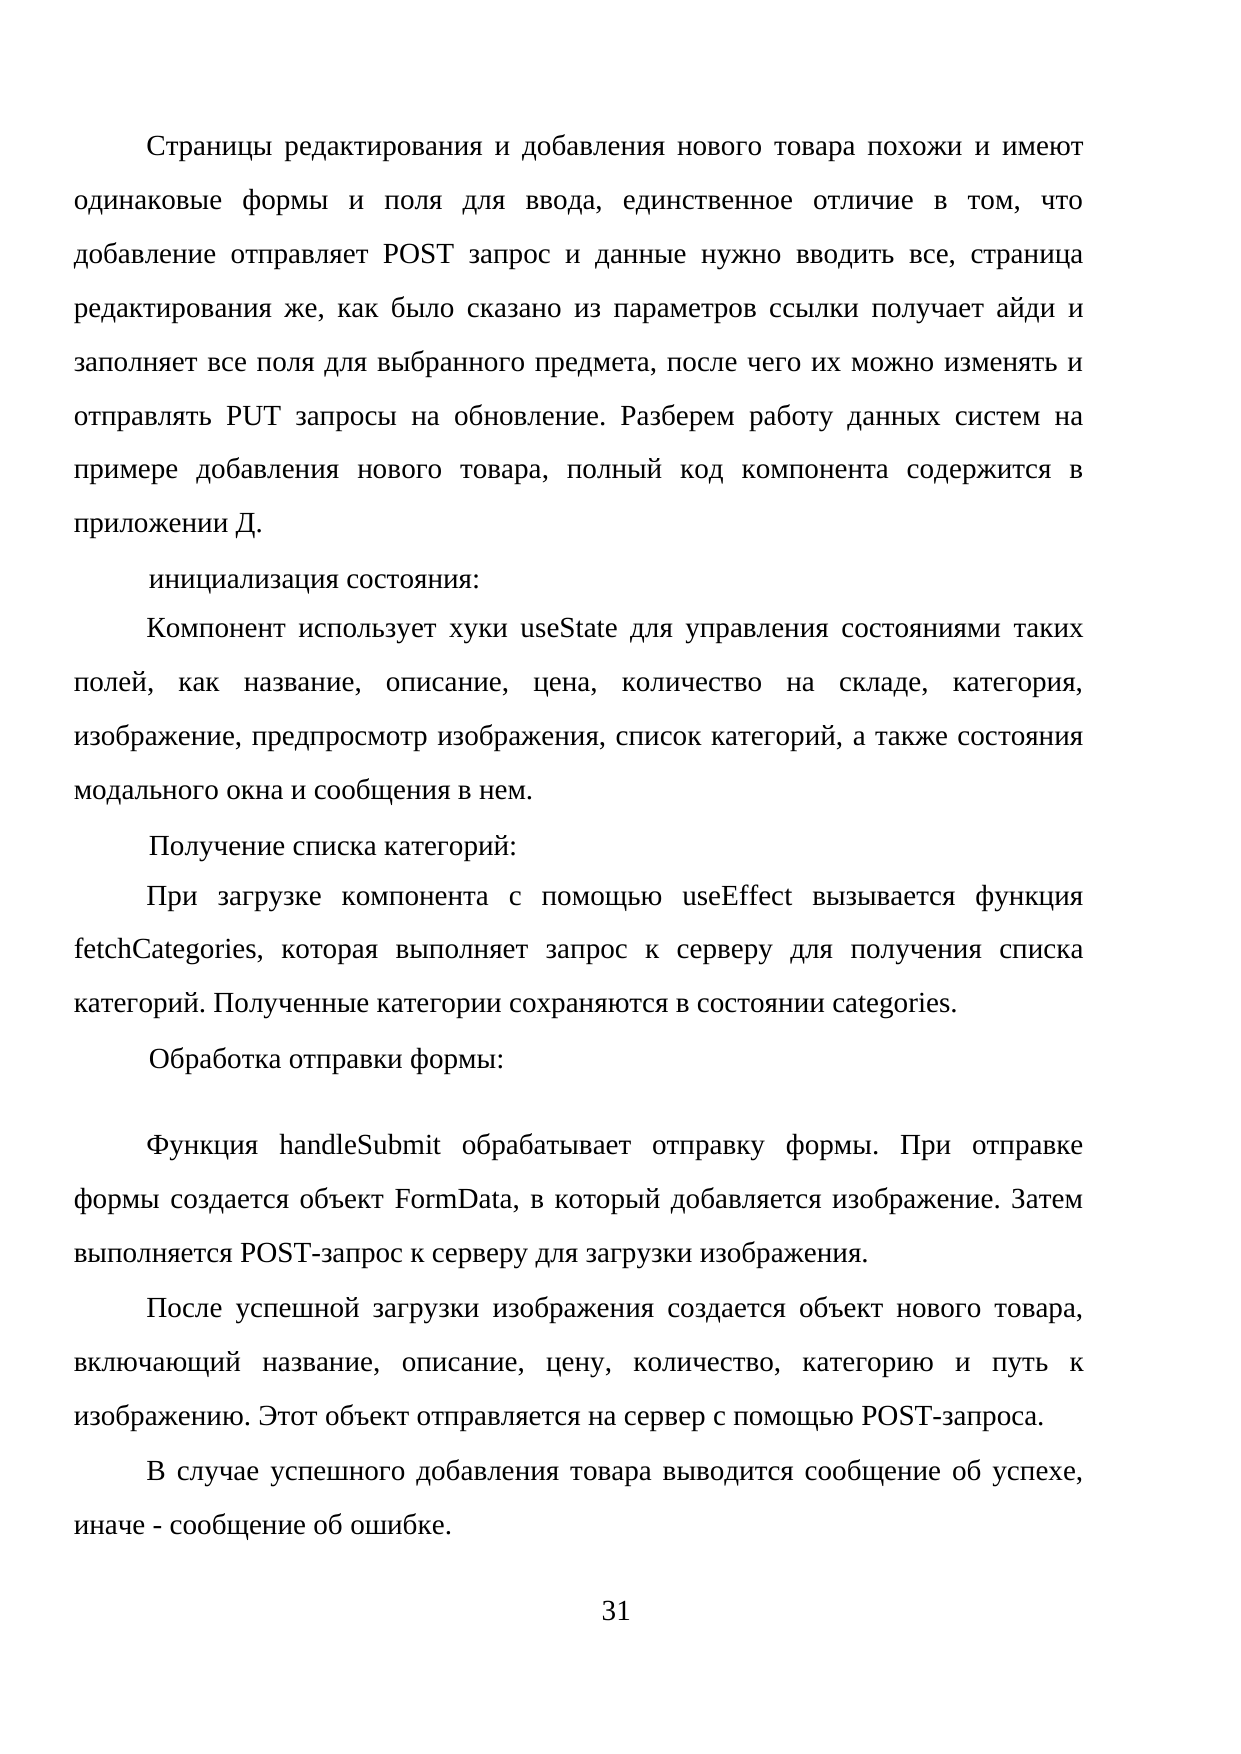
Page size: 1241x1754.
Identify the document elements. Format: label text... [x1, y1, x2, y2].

text Обработка отправки формы: [149, 1041, 1084, 1074]
text Функция handleSubmit обрабатывает отправку формы. При отправке формы создается объект FormData, в который добавляется изображение. Затем выполняется POST-запрос к серверу для загрузки изображения. [73, 1127, 1084, 1268]
text После успешной загрузки изображения создается объект нового товара, включающий название, описание, цену, количество, категорию и путь к изображению. Этот объект отправляется на сервер с помощью POST-запроса. [73, 1290, 1084, 1431]
text Получение списка категорий: [149, 828, 1084, 861]
text В случае успешного добавления товара выводится сообщение об успехе, иначе - сообщение об ошибке. [73, 1453, 1084, 1541]
text Компонент использует хуки useState для управления состояниями таких полей, как название, описание, цена, количество на складе, категория, изображение, предпросмотр изображения, список категорий, а также состояния модального окна и сообщения в нем. [73, 611, 1084, 806]
text Страницы редактирования и добавления нового товара похожи и имеют одинаковые формы и поля для ввода, единственное отличие в том, что добавление отправляет POST запрос и данные нужно вводить все, страница редактирования же, как было сказано из параметров ссылки получает айди и заполняет все поля для выбранного предмета, после чего их можно изменять и отправлять PUT запросы на обновление. Разберем работу данных систем на примере добавления нового товара, полный код компонента содержится в приложении Д. [73, 128, 1084, 539]
text При загрузке компонента с помощью useEffect вызывается функция fetchCategories, которая выполняет запрос к серверу для получения списка категорий. Полученные категории сохраняются в состоянии categories. [73, 878, 1084, 1019]
text инициализация состояния: [149, 561, 1084, 594]
